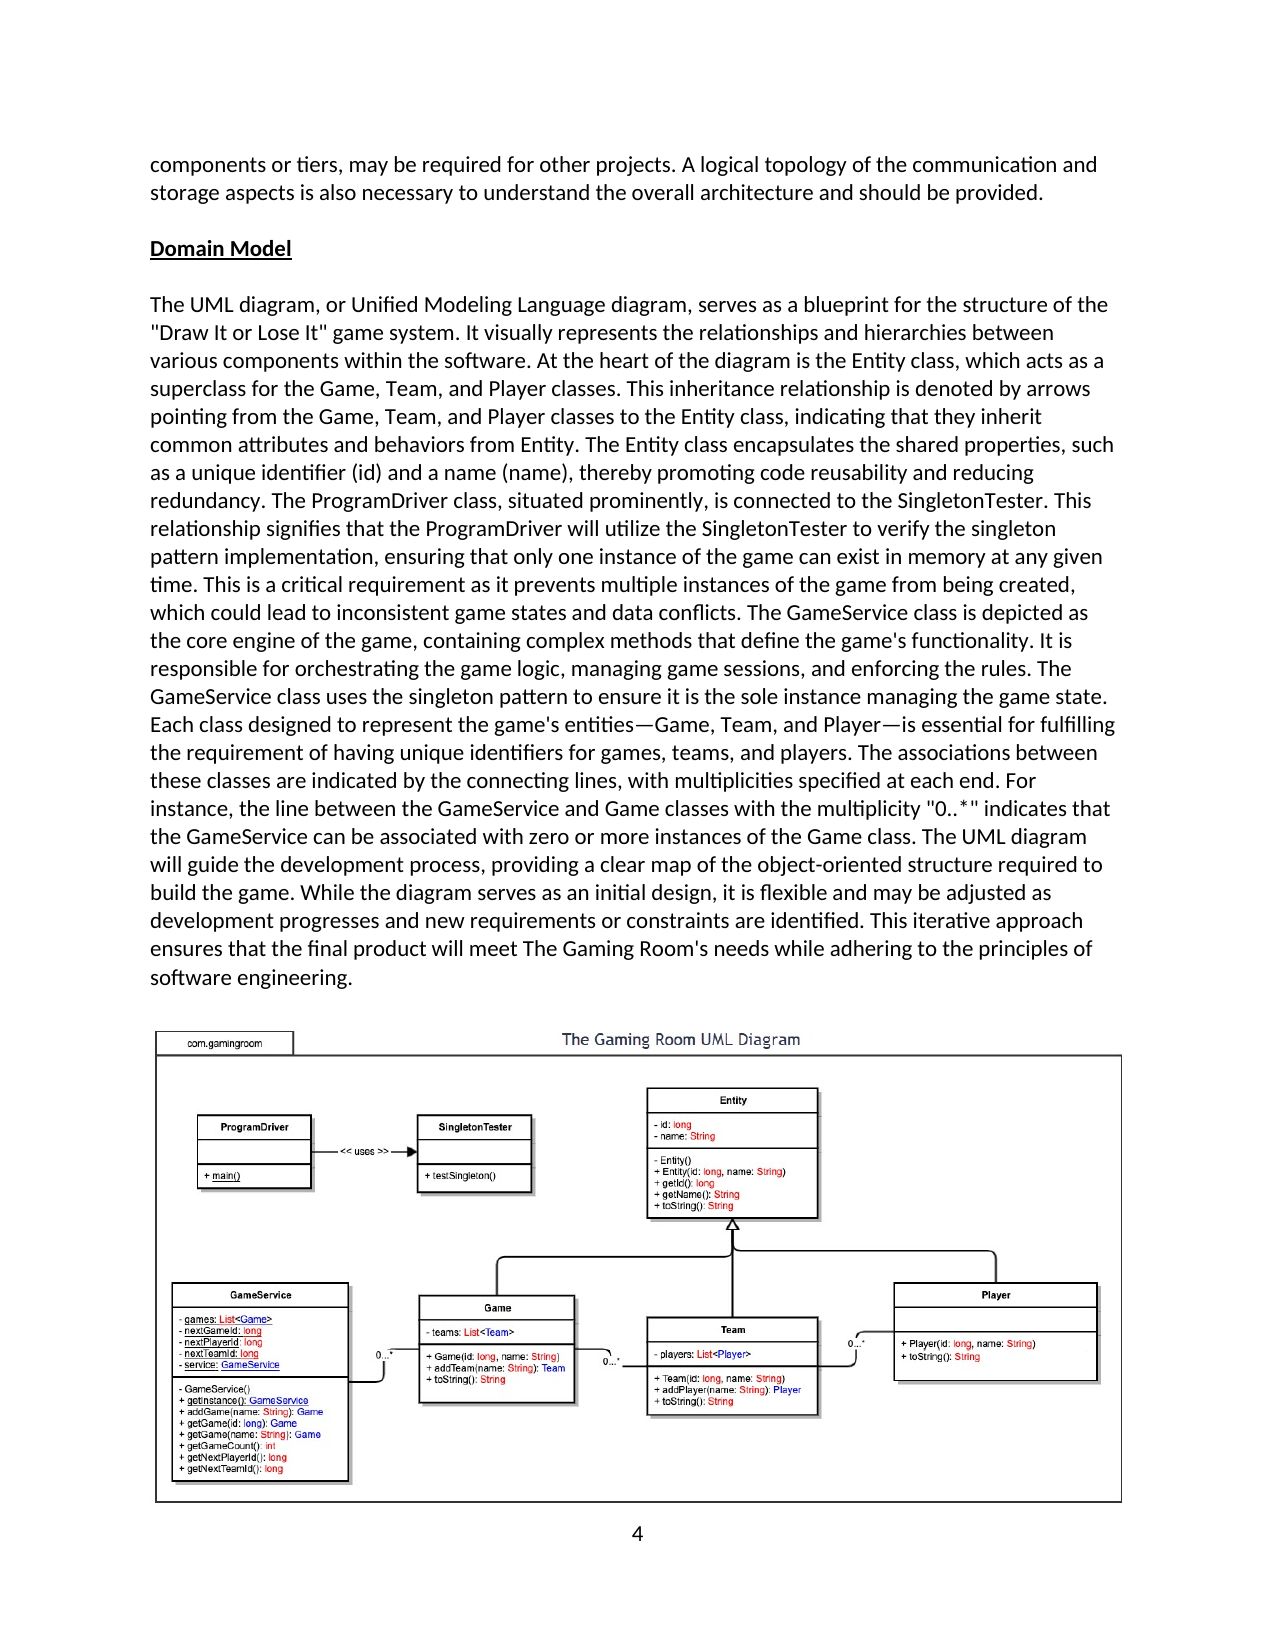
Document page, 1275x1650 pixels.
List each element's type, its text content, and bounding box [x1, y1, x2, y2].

subtitle Domain Model [150, 234, 1125, 262]
text The UML diagram, or Unified Modeling Language diagram, serves as a blueprint for the structure of the "Draw It or Lose It" game system. It visually represents the relationships and hierarchies between various components within the software. At the heart of the diagram is the Entity class, which acts as a superclass for the Game, Team, and Player classes. This inheritance relationship is denoted by arrows pointing from the Game, Team, and Player classes to the Entity class, indicating that they inherit common attributes and behaviors from Entity. The Entity class encapsulates the shared properties, such as a unique identifier (id) and a name (name), thereby promoting code reusability and reducing redundancy. The ProgramDriver class, situated prominently, is connected to the SingletonTester. This relationship signifies that the ProgramDriver will utilize the SingletonTester to verify the singleton pattern implementation, ensuring that only one instance of the game can exist in memory at any given time. This is a critical requirement as it prevents multiple instances of the game from being created, which could lead to inconsistent game states and data conflicts. The GameService class is depicted as the core engine of the game, containing complex methods that define the game's functionality. It is responsible for orchestrating the game logic, managing game sessions, and enforcing the rules. The GameService class uses the singleton pattern to ensure it is the sole instance managing the game state. [150, 290, 1125, 710]
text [150, 150, 1125, 206]
text Each class designed to represent the game's entities—Game, Team, and Player—is essential for fulfilling the requirement of having unique identifiers for games, teams, and players. The associations between these classes are indicated by the connecting lines, with multiplicities specified at each end. For instance, the line between the GameService and Game classes with the multiplicity "0..*" indicates that the GameService can be associated with zero or more instances of the Game class. The UML diagram will guide the development process, providing a clear map of the object-oriented structure required to build the game. While the diagram serves as an initial design, it is flexible and may be adjusted as development progresses and new requirements or constraints are identified. This iterative approach ensures that the final product will meet The Gaming Room's needs while adhering to the principles of software engineering. [150, 710, 1125, 991]
picture [150, 1019, 1125, 1509]
